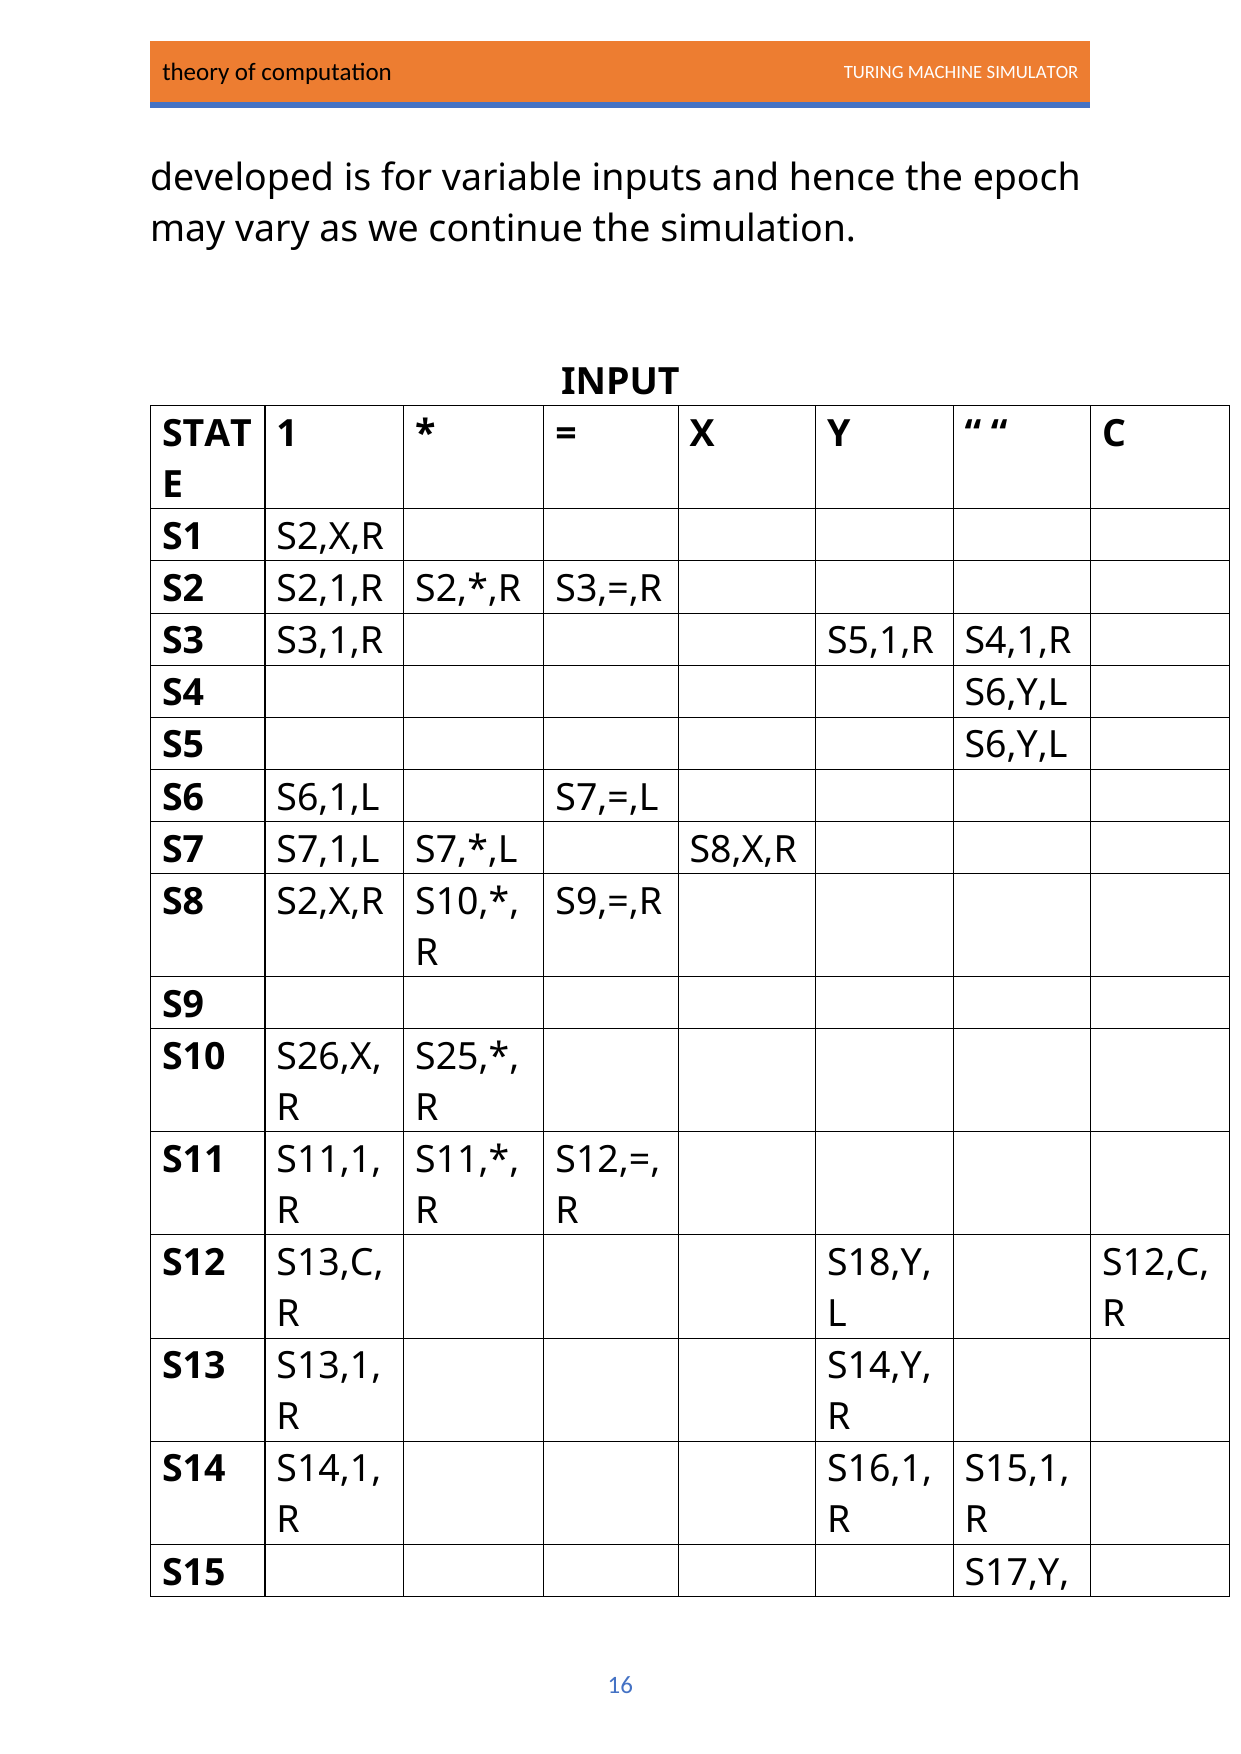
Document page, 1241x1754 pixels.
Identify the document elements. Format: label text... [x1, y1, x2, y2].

table_cell S13 [151, 1339, 264, 1441]
table_cell [1091, 822, 1229, 873]
table_cell S14,Y,R [816, 1339, 953, 1441]
table_cell [1091, 1029, 1229, 1131]
table_cell [679, 1339, 815, 1441]
table_cell S2,*,R [404, 561, 543, 612]
table_cell [404, 770, 543, 821]
table_cell [954, 1029, 1090, 1131]
table_cell [816, 822, 953, 873]
table_cell [544, 1235, 678, 1337]
table_cell [404, 1545, 543, 1596]
table_cell [544, 1339, 678, 1441]
table_cell [679, 666, 815, 717]
table_header = [544, 406, 678, 508]
table_cell S7,*,L [404, 822, 543, 873]
table_cell S6,Y,L [954, 718, 1090, 769]
table_cell S2,X,R [266, 509, 403, 560]
table_cell [816, 1029, 953, 1131]
table_cell [1091, 718, 1229, 769]
table_cell S12 [151, 1235, 264, 1337]
table_cell S14 [151, 1442, 264, 1544]
table_cell S2,X,R [266, 874, 403, 976]
table_cell [1091, 509, 1229, 560]
table_cell [816, 1545, 953, 1596]
table_header C [1091, 406, 1229, 508]
table_header 1 [266, 406, 403, 508]
table_cell [1091, 1339, 1229, 1441]
table_cell S15,1,R [954, 1442, 1090, 1544]
table_cell S9 [151, 977, 264, 1028]
table_cell S26,X,R [266, 1029, 403, 1131]
table_header * [404, 406, 543, 508]
table_cell [679, 770, 815, 821]
table_cell [404, 1442, 543, 1544]
table_cell S10,*,R [404, 874, 543, 976]
table_cell S7 [151, 822, 264, 873]
table_cell S4,1,R [954, 614, 1090, 664]
table_cell [544, 718, 678, 769]
table_cell [1091, 1442, 1229, 1544]
table_cell [816, 977, 953, 1028]
table_cell S6 [151, 770, 264, 821]
table_cell S25,*,R [404, 1029, 543, 1131]
table_header X [679, 406, 815, 508]
table_cell [679, 977, 815, 1028]
table_cell [544, 977, 678, 1028]
table_cell [954, 770, 1090, 821]
table_cell [544, 1545, 678, 1596]
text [150, 150, 1090, 252]
table_cell S9,=,R [544, 874, 678, 976]
table_cell [679, 1132, 815, 1234]
table_cell S1 [151, 509, 264, 560]
table_cell S8,X,R [679, 822, 815, 873]
table_cell [679, 614, 815, 664]
table_cell [954, 874, 1090, 976]
table_cell [404, 1235, 543, 1337]
table_cell [816, 1132, 953, 1234]
table_cell [816, 561, 953, 612]
table_cell S16,1,R [816, 1442, 953, 1544]
table_cell [544, 1442, 678, 1544]
table_cell [1091, 561, 1229, 612]
table_cell S14,1,R [266, 1442, 403, 1544]
table_cell [954, 561, 1090, 612]
table_cell [679, 874, 815, 976]
table_header Y [816, 406, 953, 508]
table_cell S6,Y,L [954, 666, 1090, 717]
table_cell [1091, 770, 1229, 821]
table_cell [679, 1442, 815, 1544]
table_cell S7,=,L [544, 770, 678, 821]
table_cell [544, 509, 678, 560]
table_cell [1091, 666, 1229, 717]
table_cell [1091, 874, 1229, 976]
table_cell S12,=,R [544, 1132, 678, 1234]
table_cell [1091, 1132, 1229, 1234]
table_cell [679, 1235, 815, 1337]
table_cell [266, 1545, 403, 1596]
table_cell S11,1,R [266, 1132, 403, 1234]
table_cell [544, 614, 678, 664]
table_cell S6,1,L [266, 770, 403, 821]
table_header “ “ [954, 406, 1090, 508]
table_cell [266, 977, 403, 1028]
table_cell [404, 718, 543, 769]
table_cell [266, 666, 403, 717]
table_cell [816, 509, 953, 560]
table_cell S11 [151, 1132, 264, 1234]
table_cell S18,Y,L [816, 1235, 953, 1337]
table_cell [679, 1029, 815, 1131]
table_cell [679, 718, 815, 769]
table_cell [816, 874, 953, 976]
table_cell [404, 1339, 543, 1441]
table_cell [954, 509, 1090, 560]
table_cell [1091, 614, 1229, 664]
table_cell [816, 718, 953, 769]
table_cell [816, 666, 953, 717]
table_cell S15 [151, 1545, 264, 1596]
table_header STATE [151, 406, 264, 508]
table_cell [1091, 1545, 1229, 1596]
table_cell S17,Y,L [954, 1545, 1090, 1596]
table_cell [954, 1235, 1090, 1337]
table_cell [544, 1029, 678, 1131]
table_cell [1091, 977, 1229, 1028]
table_cell [404, 509, 543, 560]
table_cell [404, 614, 543, 664]
table_cell S7,1,L [266, 822, 403, 873]
table_cell S5 [151, 718, 264, 769]
table_cell [954, 1339, 1090, 1441]
table_cell S5,1,R [816, 614, 953, 664]
table_cell S4 [151, 666, 264, 717]
table_cell S3,=,R [544, 561, 678, 612]
table_cell [544, 822, 678, 873]
table_cell S13,1,R [266, 1339, 403, 1441]
table_cell [404, 666, 543, 717]
table_cell [544, 666, 678, 717]
table_cell [679, 509, 815, 560]
table_cell S3,1,R [266, 614, 403, 664]
table_cell S8 [151, 874, 264, 976]
table_cell [679, 1545, 815, 1596]
table_cell S11,*,R [404, 1132, 543, 1234]
table_cell [954, 822, 1090, 873]
table_cell [954, 1132, 1090, 1234]
table_cell [679, 561, 815, 612]
table_cell S2 [151, 561, 264, 612]
text INPUT [150, 354, 1090, 405]
table_cell [816, 770, 953, 821]
table_cell S12,C,R [1091, 1235, 1229, 1337]
table_cell [266, 718, 403, 769]
table_cell [954, 977, 1090, 1028]
table_cell S3 [151, 614, 264, 664]
table_cell S2,1,R [266, 561, 403, 612]
table_cell S10 [151, 1029, 264, 1131]
table_cell [404, 977, 543, 1028]
table_cell S13,C,R [266, 1235, 403, 1337]
